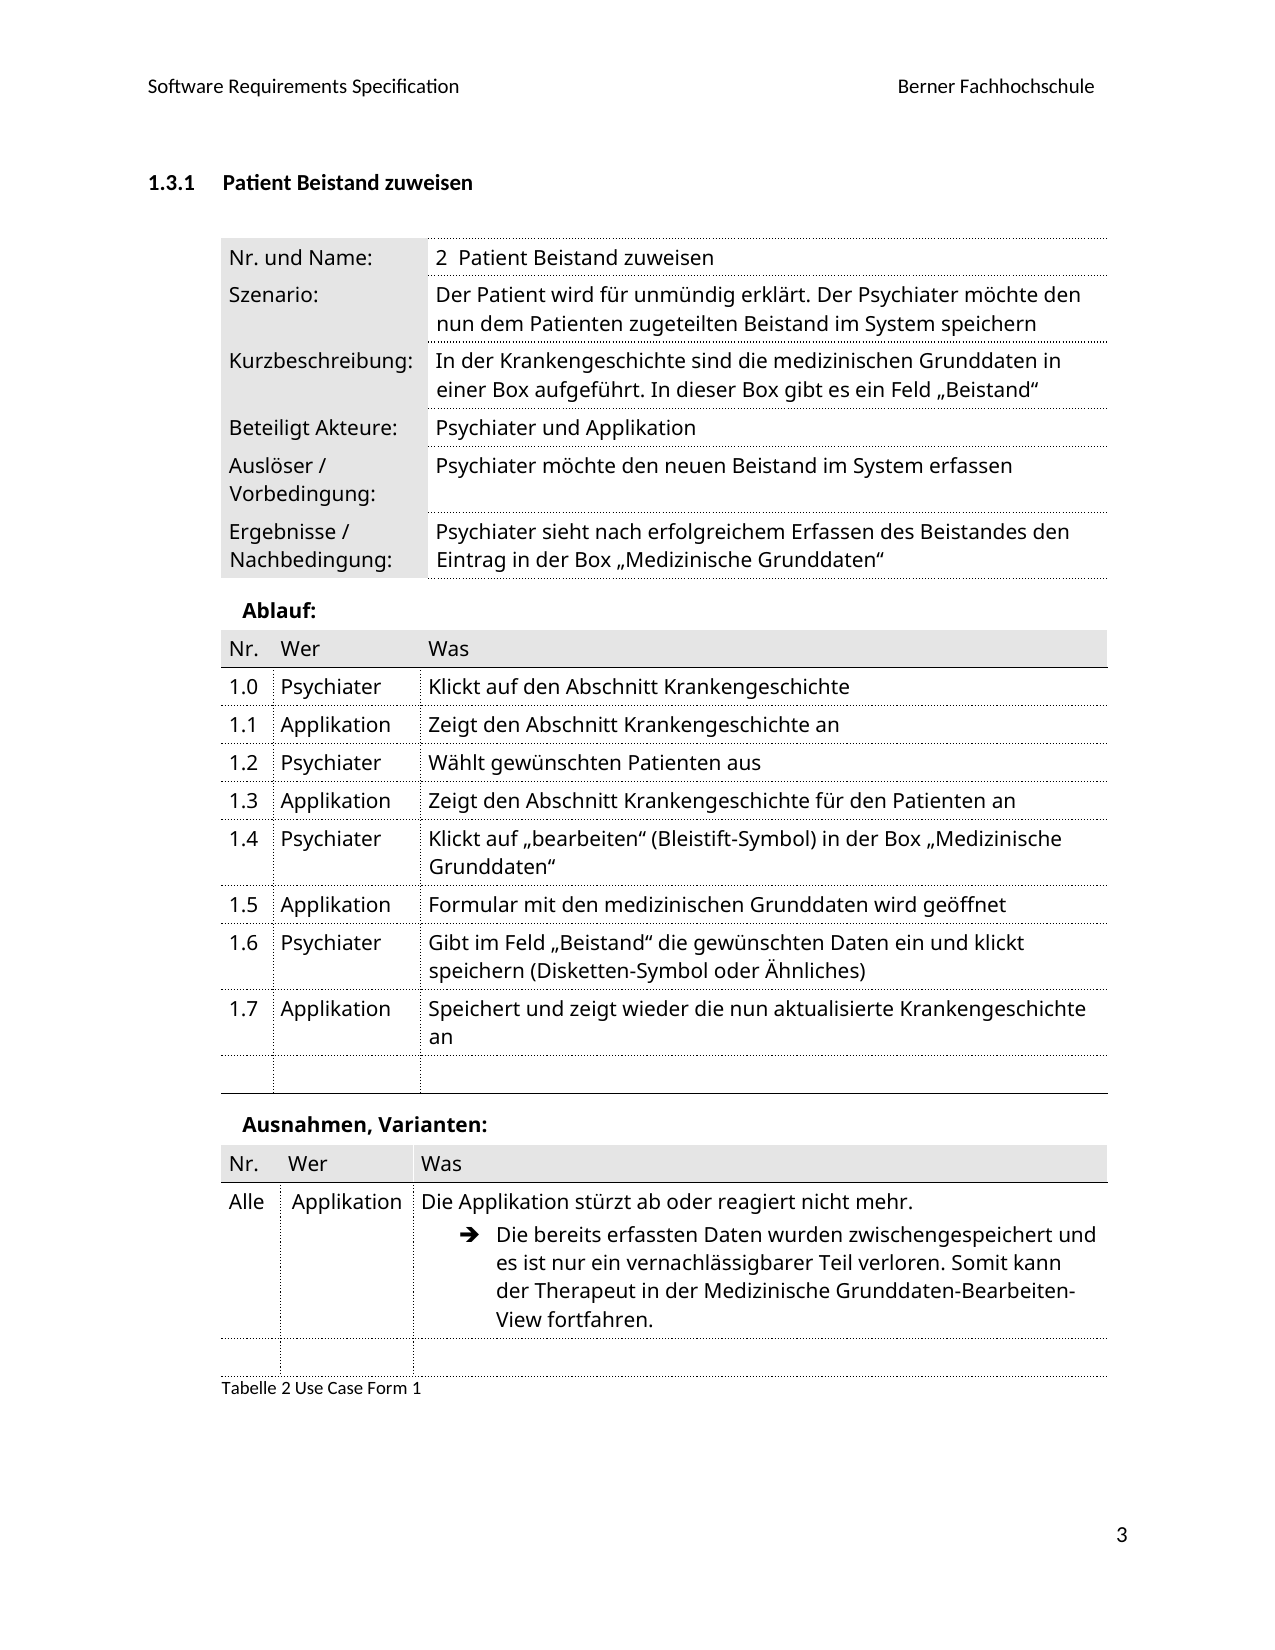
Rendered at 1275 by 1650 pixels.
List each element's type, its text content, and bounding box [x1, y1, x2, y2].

table_cell Psychiater sieht nach erfolgreichem Erfassen des Beistandes den Eintrag in der Box „Medizinische Grunddaten“ [428, 512, 1107, 578]
table_cell Applikation [273, 705, 421, 743]
table_cell Applikation [273, 885, 421, 922]
table_header Was [421, 630, 1107, 667]
table_cell [221, 1055, 273, 1093]
table_cell [273, 1055, 421, 1093]
table_cell [281, 1338, 413, 1376]
table_header Wer [273, 630, 421, 667]
subtitle Patient Beistand zuweisen [148, 168, 1127, 196]
table_cell 1.5 [221, 885, 273, 922]
table_cell Ergebnisse / Nachbedingung: [221, 512, 428, 578]
table_cell Applikation [273, 781, 421, 818]
text Ausnahmen, Varianten: [242, 1111, 1127, 1139]
table_cell 1.0 [221, 668, 273, 705]
table_cell Formular mit den medizinischen Grunddaten wird geöffnet [421, 885, 1107, 922]
table_cell [221, 1338, 281, 1376]
table_cell Psychiater [273, 923, 421, 989]
table_cell 1.2 [221, 743, 273, 781]
table_cell 1.3 [221, 781, 273, 818]
table_cell In der Krankengeschichte sind die medizinischen Grunddaten in einer Box aufgeführt. In dieser Box gibt es ein Feld „Beistand“ [428, 341, 1107, 408]
table_cell Beteiligt Akteure: [221, 408, 428, 446]
text Ablauf: [242, 596, 1127, 624]
table_header Nr. [221, 630, 273, 667]
table_cell 1.1 [221, 705, 273, 743]
table_cell Gibt im Feld „Beistand“ die gewünschten Daten ein und klickt speichern (Disketten-Symbol oder Ähnliches) [421, 923, 1107, 989]
table_cell Auslöser / Vorbedingung: [221, 446, 428, 512]
table_cell Psychiater möchte den neuen Beistand im System erfassen [428, 446, 1107, 512]
table_cell Der Patient wird für unmündig erklärt. Der Psychiater möchte den nun dem Patienten zugeteilten Beistand im System speichern [428, 275, 1107, 341]
table_cell Psychiater [273, 668, 421, 705]
table_cell Psychiater [273, 743, 421, 781]
table_cell Zeigt den Abschnitt Krankengeschichte an [421, 705, 1107, 743]
table_cell Klickt auf „bearbeiten“ (Bleistift-Symbol) in der Box „Medizinische Grunddaten“ [421, 819, 1107, 885]
table_cell Psychiater und Applikation [428, 408, 1107, 446]
table_cell [421, 1055, 1107, 1093]
table_header Nr. [221, 1145, 281, 1182]
table_cell Applikation [273, 989, 421, 1055]
table_cell Die Applikation stürzt ab oder reagiert nicht mehr. Die bereits erfassten Daten wurden zwischengespeichert und es ist nur ein vernachlässigbarer Teil verloren. Somit kann der Therapeut in der Medizinische Grunddaten-Bearbeiten-View fortfahren. [414, 1183, 1107, 1338]
table_cell Wählt gewünschten Patienten aus [421, 743, 1107, 781]
table_cell 1.6 [221, 923, 273, 989]
table_cell Psychiater [273, 819, 421, 885]
table_header 2 Patient Beistand zuweisen [428, 238, 1107, 275]
table_cell 1.4 [221, 819, 273, 885]
text Tabelle 2 Use Case Form 1 [221, 1377, 1127, 1399]
table_cell Szenario: [221, 275, 428, 341]
table_cell Alle [221, 1183, 281, 1338]
table_cell 1.7 [221, 989, 273, 1055]
table_cell Applikation [281, 1183, 413, 1338]
table_cell Klickt auf den Abschnitt Krankengeschichte [421, 668, 1107, 705]
table_header Nr. und Name: [221, 238, 428, 275]
table_header Wer [281, 1145, 413, 1182]
table_cell Zeigt den Abschnitt Krankengeschichte für den Patienten an [421, 781, 1107, 818]
table_header Was [414, 1145, 1107, 1182]
table_cell Kurzbeschreibung: [221, 341, 428, 408]
table_cell Speichert und zeigt wieder die nun aktualisierte Krankengeschichte an [421, 989, 1107, 1055]
table_cell [414, 1338, 1107, 1376]
